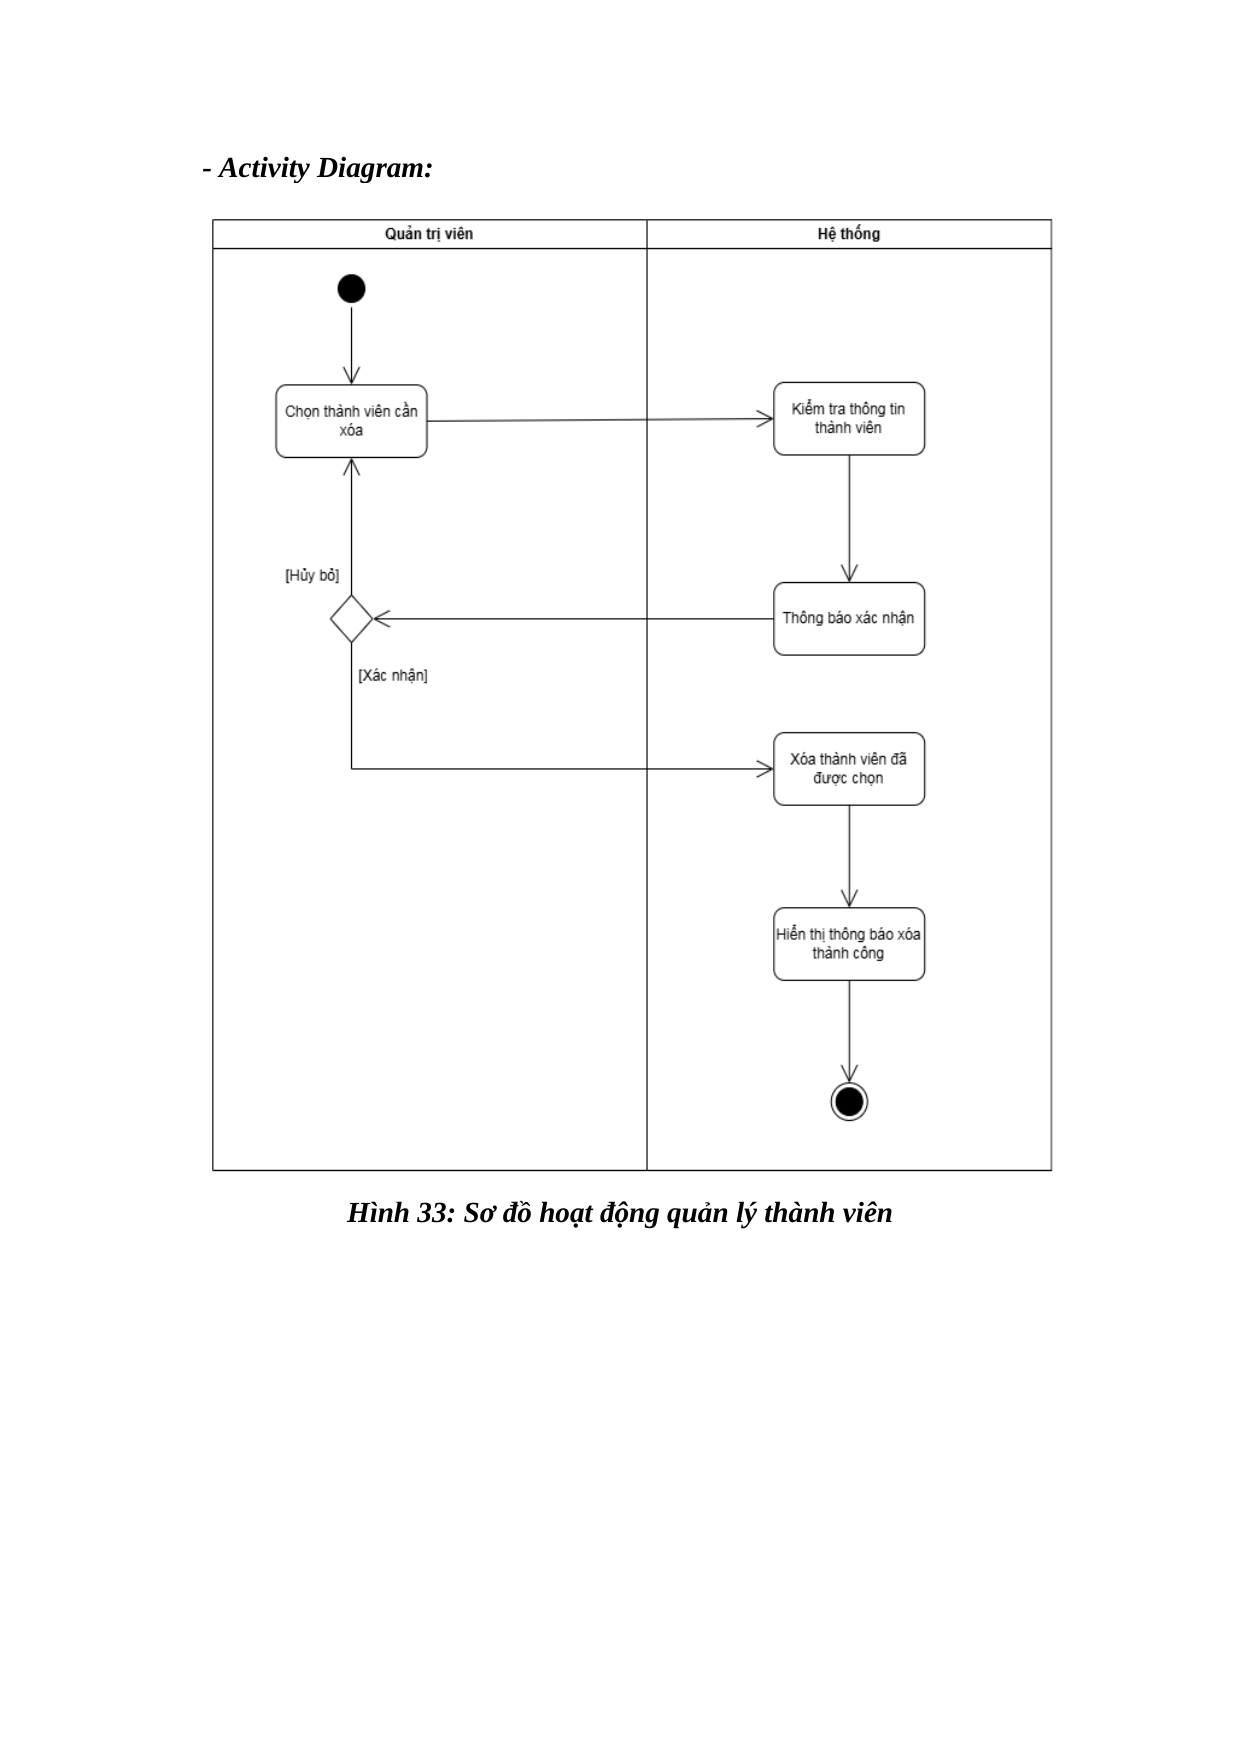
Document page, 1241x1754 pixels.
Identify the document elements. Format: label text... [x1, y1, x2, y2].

picture [187, 183, 1053, 1195]
text Hình 33: Sơ đồ hoạt động quản lý thành viên [187, 1195, 1053, 1228]
text - Activity Diagram: [187, 150, 1053, 183]
